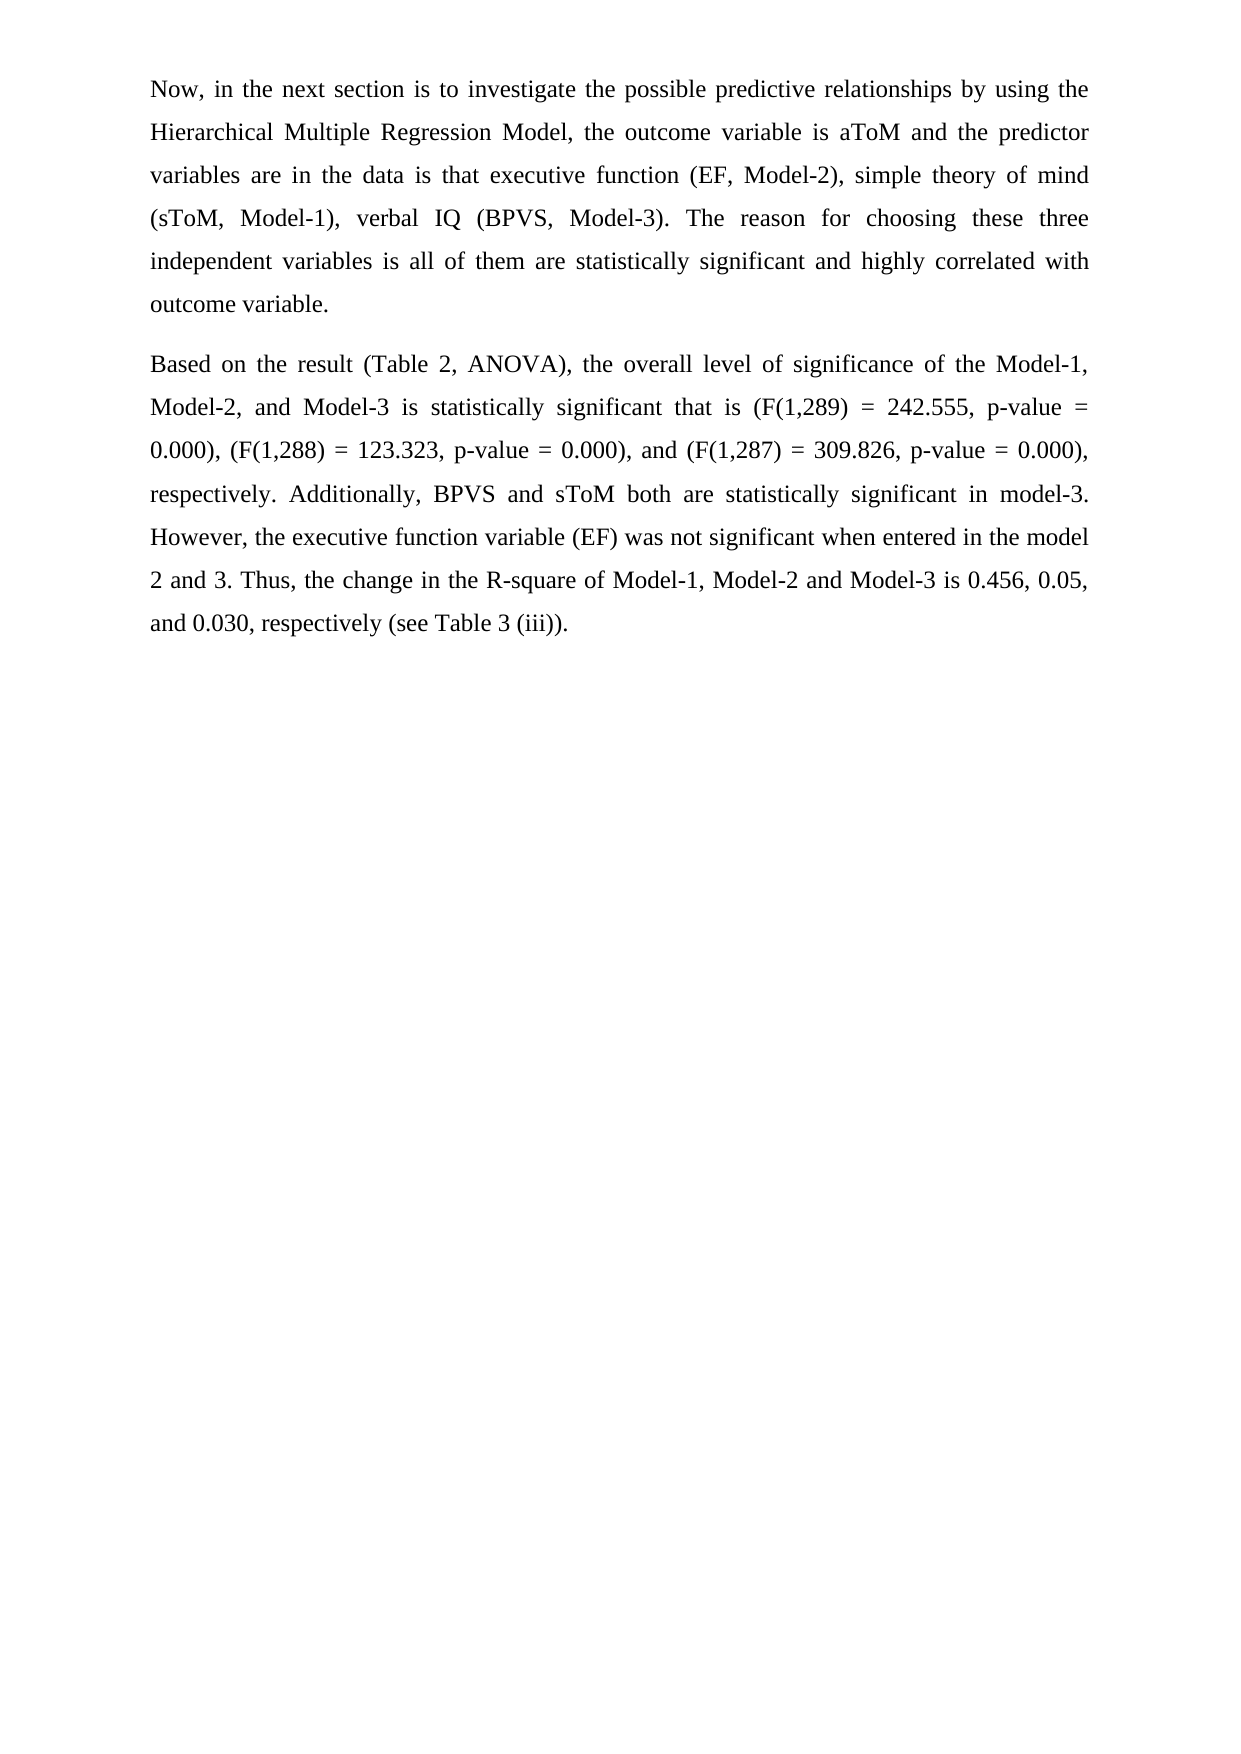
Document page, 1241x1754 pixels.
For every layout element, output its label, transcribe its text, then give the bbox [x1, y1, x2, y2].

text Based on the result (Table 2, ANOVA), the overall level of significance of the Model-1, Model-2, and Model-3 is statistically significant that is (F(1,289) = 242.555, p-value = 0.000), (F(1,288) = 123.323, p-value = 0.000), and (F(1,287) = 309.826, p-value = 0.000), respectively. Additionally, BPVS and sToM both are statistically significant in model-3. However, the executive function variable (EF) was not significant when entered in the model 2 and 3. Thus, the change in the R-square of Model-1, Model-2 and Model-3 is 0.456, 0.05, and 0.030, respectively (see Table 3 (iii)). [150, 349, 1090, 637]
text Now, in the next section is to investigate the possible predictive relationships by using the Hierarchical Multiple Regression Model, the outcome variable is aToM and the predictor variables are in the data is that executive function (EF, Model-2), simple theory of mind (sToM, Model-1), verbal IQ (BPVS, Model-3). The reason for choosing these three independent variables is all of them are statistically significant and highly correlated with outcome variable. [150, 74, 1090, 318]
